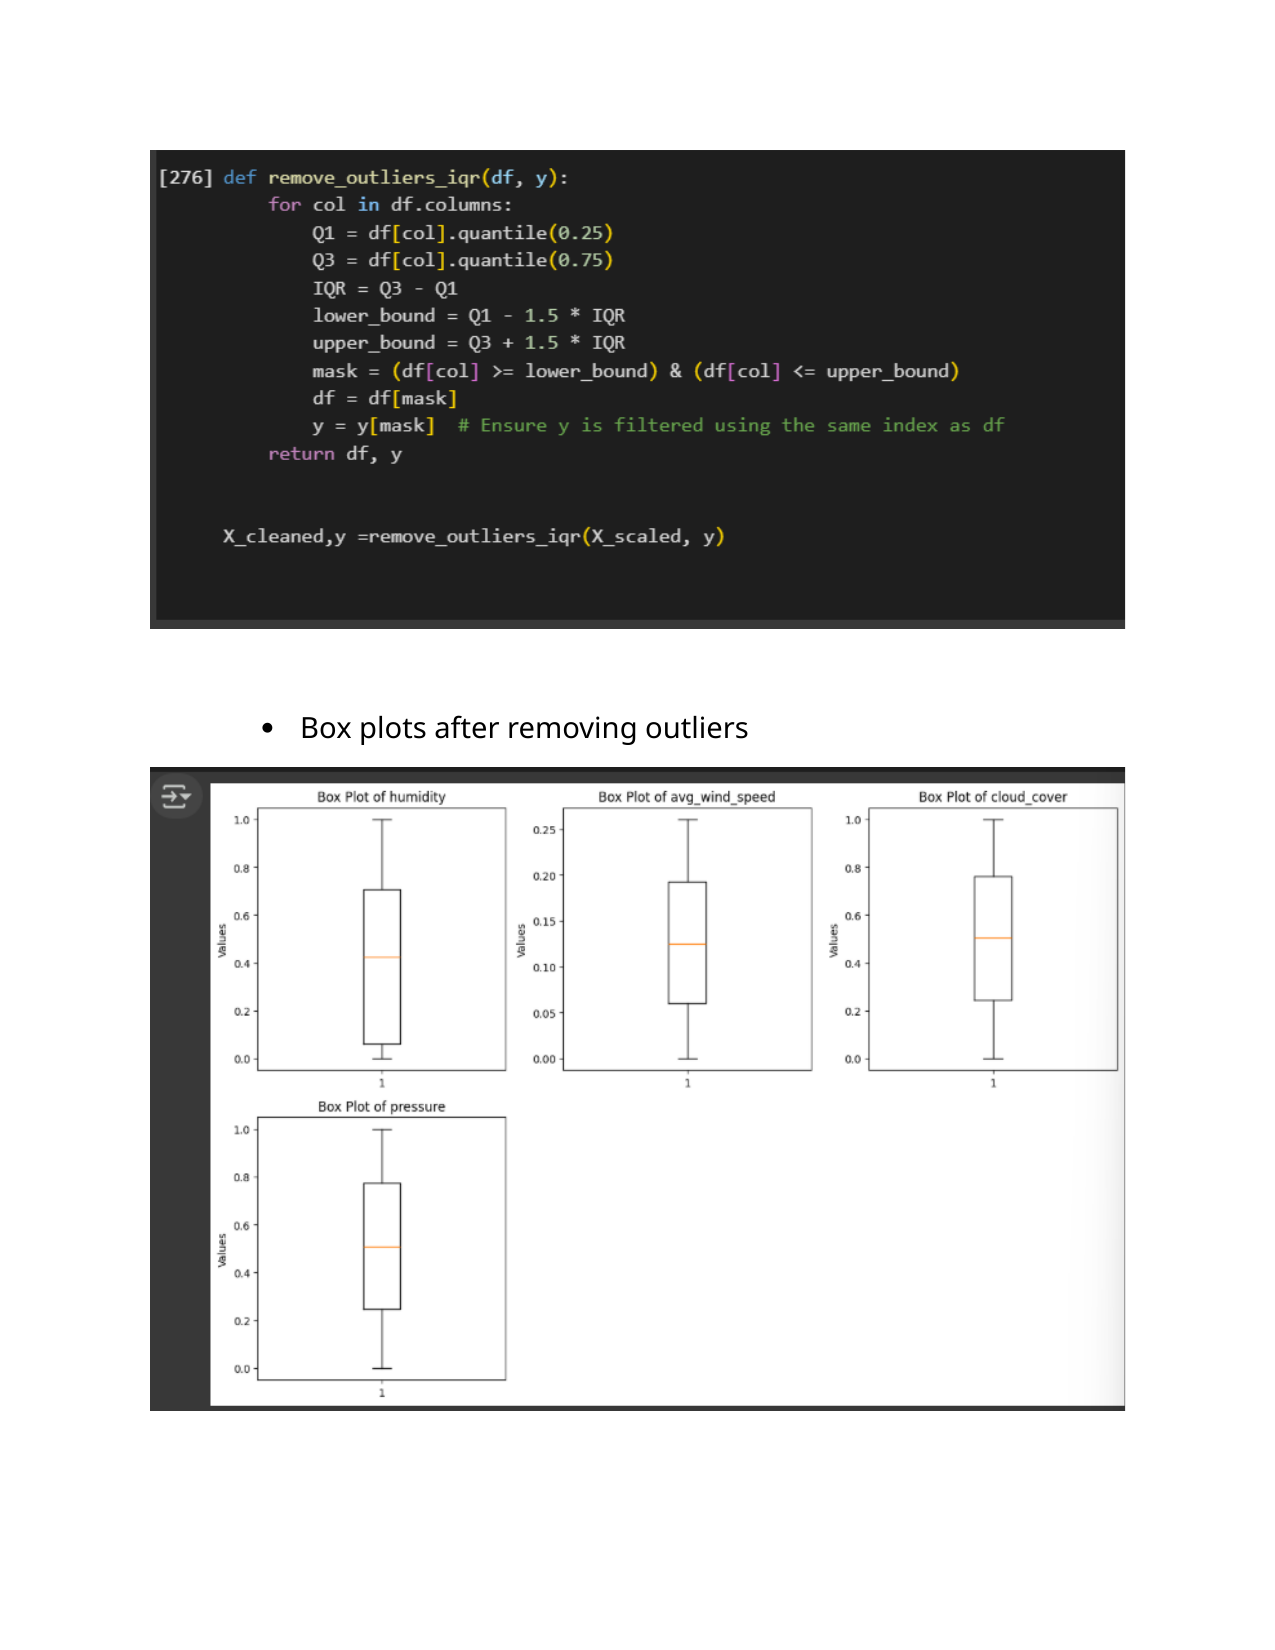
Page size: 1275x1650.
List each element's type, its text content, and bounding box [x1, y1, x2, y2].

list Box plots after removing outliers [262, 708, 1125, 747]
picture [150, 767, 1125, 1411]
picture [150, 150, 1125, 629]
